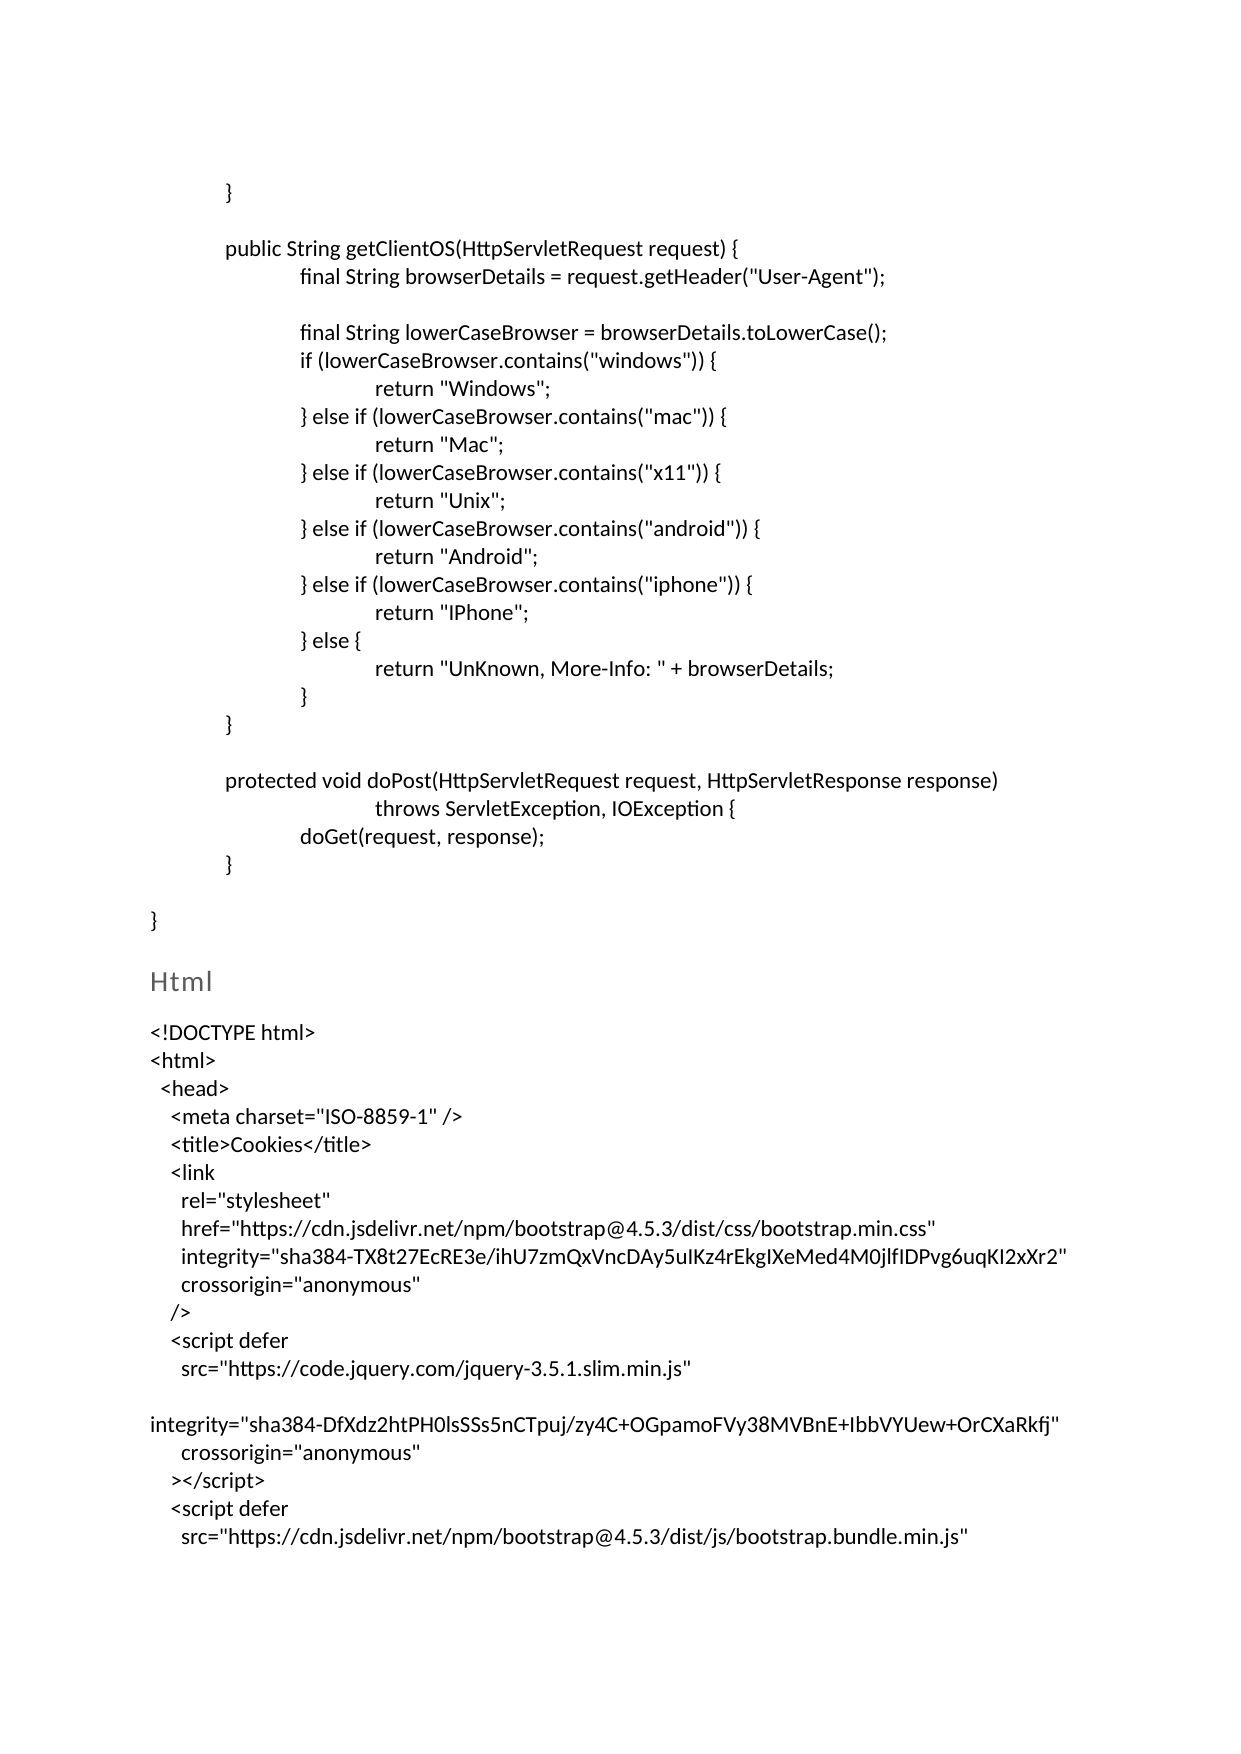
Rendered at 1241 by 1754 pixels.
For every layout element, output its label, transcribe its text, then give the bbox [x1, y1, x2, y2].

text } [150, 851, 1090, 878]
text doGet(request, response); [150, 822, 1090, 851]
text return "IPhone"; [150, 598, 1090, 626]
text } else if (lowerCaseBrowser.contains("iphone")) { [150, 570, 1090, 598]
text <!DOCTYPE html> [150, 1018, 1090, 1046]
text crossorigin="anonymous" [150, 1438, 1090, 1466]
text } else if (lowerCaseBrowser.contains("mac")) { [150, 402, 1090, 430]
text <html> [150, 1046, 1090, 1074]
text rel="stylesheet" [150, 1186, 1090, 1214]
text public String getClientOS(HttpServletRequest request) { [150, 234, 1090, 262]
text throws ServletException, IOException { [150, 794, 1090, 822]
text } [150, 682, 1090, 710]
text <head> [150, 1074, 1090, 1102]
text crossorigin="anonymous" [150, 1270, 1090, 1298]
text final String lowerCaseBrowser = browserDetails.toLowerCase(); [150, 318, 1090, 346]
text protected void doPost(HttpServletRequest request, HttpServletResponse response) [150, 766, 1090, 794]
text href="https://cdn.jsdelivr.net/npm/bootstrap@4.5.3/dist/css/bootstrap.min.css" [150, 1214, 1090, 1242]
text <script defer [150, 1494, 1090, 1522]
text } else { [150, 626, 1090, 654]
text } [150, 710, 1090, 738]
text /> [150, 1298, 1090, 1326]
text return "UnKnown, More-Info: " + browserDetails; [150, 654, 1090, 682]
text src="https://cdn.jsdelivr.net/npm/bootstrap@4.5.3/dist/js/bootstrap.bundle.min.js" [150, 1522, 1090, 1550]
text return "Unix"; [150, 486, 1090, 514]
text final String browserDetails = request.getHeader("User-Agent"); [150, 262, 1090, 290]
text src="https://code.jquery.com/jquery-3.5.1.slim.min.js" [150, 1354, 1090, 1382]
text } else if (lowerCaseBrowser.contains("android")) { [150, 514, 1090, 542]
text <script defer [150, 1326, 1090, 1354]
text } [150, 178, 1090, 206]
text <meta charset="ISO-8859-1" /> [150, 1102, 1090, 1130]
text } else if (lowerCaseBrowser.contains("x11")) { [150, 458, 1090, 486]
text integrity="sha384-TX8t27EcRE3e/ihU7zmQxVncDAy5uIKz4rEkgIXeMed4M0jlfIDPvg6uqKI2xXr2" [150, 1242, 1090, 1270]
text return "Windows"; [150, 374, 1090, 402]
text ></script> [150, 1466, 1090, 1494]
text } [150, 907, 1090, 934]
text <title>Cookies</title> [150, 1130, 1090, 1158]
text if (lowerCaseBrowser.contains("windows")) { [150, 346, 1090, 374]
text integrity="sha384-DfXdz2htPH0lsSSs5nCTpuj/zy4C+OGpamoFVy38MVBnE+IbbVYUew+OrCXaRkfj" [150, 1382, 1090, 1438]
subtitle Html [150, 963, 1090, 998]
text return "Mac"; [150, 430, 1090, 458]
text return "Android"; [150, 542, 1090, 570]
text <link [150, 1158, 1090, 1186]
